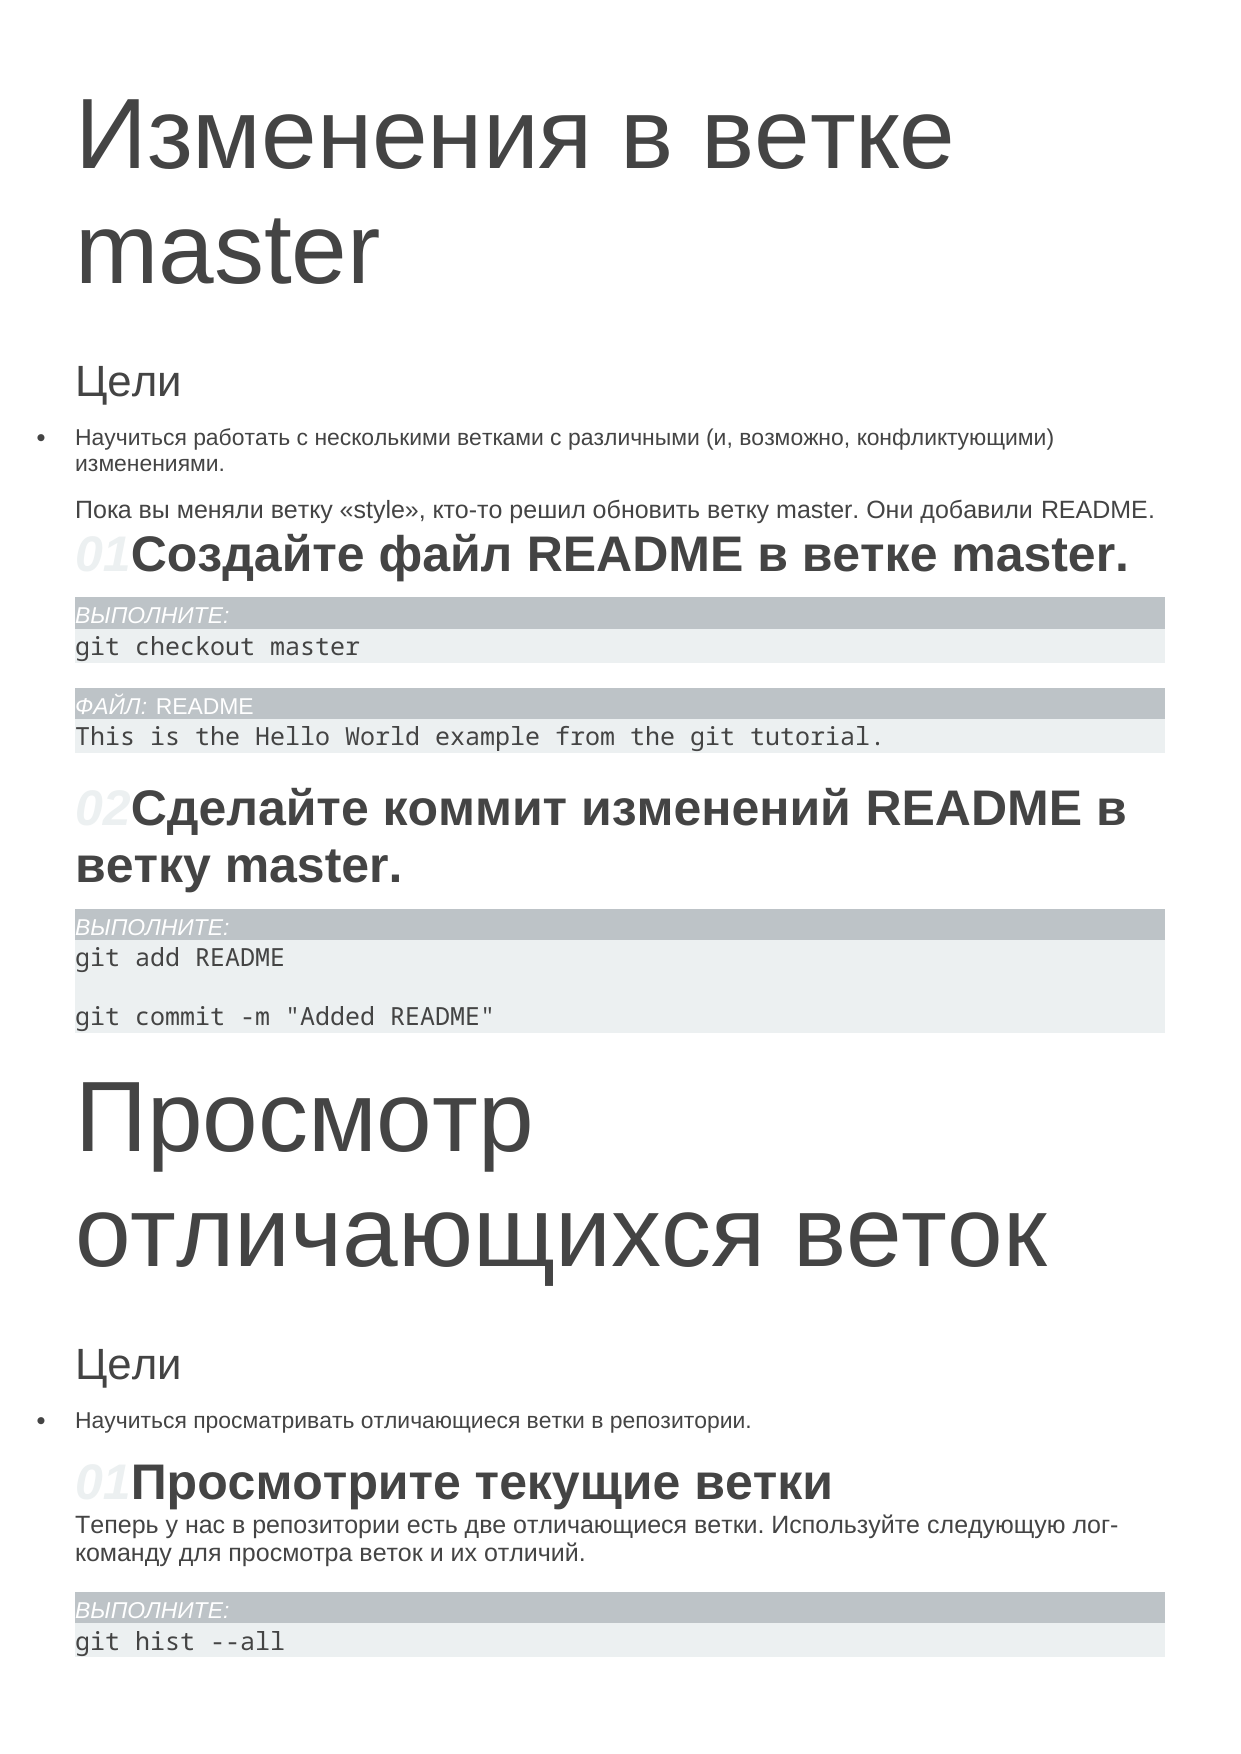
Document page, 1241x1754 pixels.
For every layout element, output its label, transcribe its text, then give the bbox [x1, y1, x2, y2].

text git checkout master [75, 629, 1165, 663]
subtitle ФАЙЛ: README [75, 688, 1165, 719]
subtitle 02Сделайте коммит изменений README в ветку master. [75, 778, 1165, 893]
text Пока вы меняли ветку «style», кто-то решил обновить ветку master. Они добавили README. [75, 496, 1165, 524]
list Научиться просматривать отличающиеся ветки в репозитории. [37, 1407, 1165, 1433]
text git commit -m "Added README" [75, 999, 1165, 1033]
text git add README [75, 940, 1165, 974]
list Научиться работать с несколькими ветками с различными (и, возможно, конфликтующими) изменениями. [37, 424, 1165, 477]
subtitle ВЫПОЛНИТЕ: [75, 909, 1165, 940]
subtitle Изменения в ветке master [75, 75, 1165, 305]
text Теперь у нас в репозитории есть две отличающиеся ветки. Используйте следующую лог-команду для просмотра веток и их отличий. [75, 1510, 1165, 1567]
text git hist --all [75, 1623, 1165, 1657]
subtitle Цели [75, 355, 1165, 405]
subtitle Просмотр отличающихся веток [75, 1058, 1165, 1288]
subtitle 01Просмотрите текущие ветки [75, 1452, 1165, 1510]
subtitle ВЫПОЛНИТЕ: [75, 1592, 1165, 1623]
subtitle ВЫПОЛНИТЕ: [75, 597, 1165, 629]
text This is the Hello World example from the git tutorial. [75, 719, 1165, 753]
subtitle Цели [75, 1338, 1165, 1388]
subtitle 01Создайте файл README в ветке master. [75, 524, 1165, 582]
